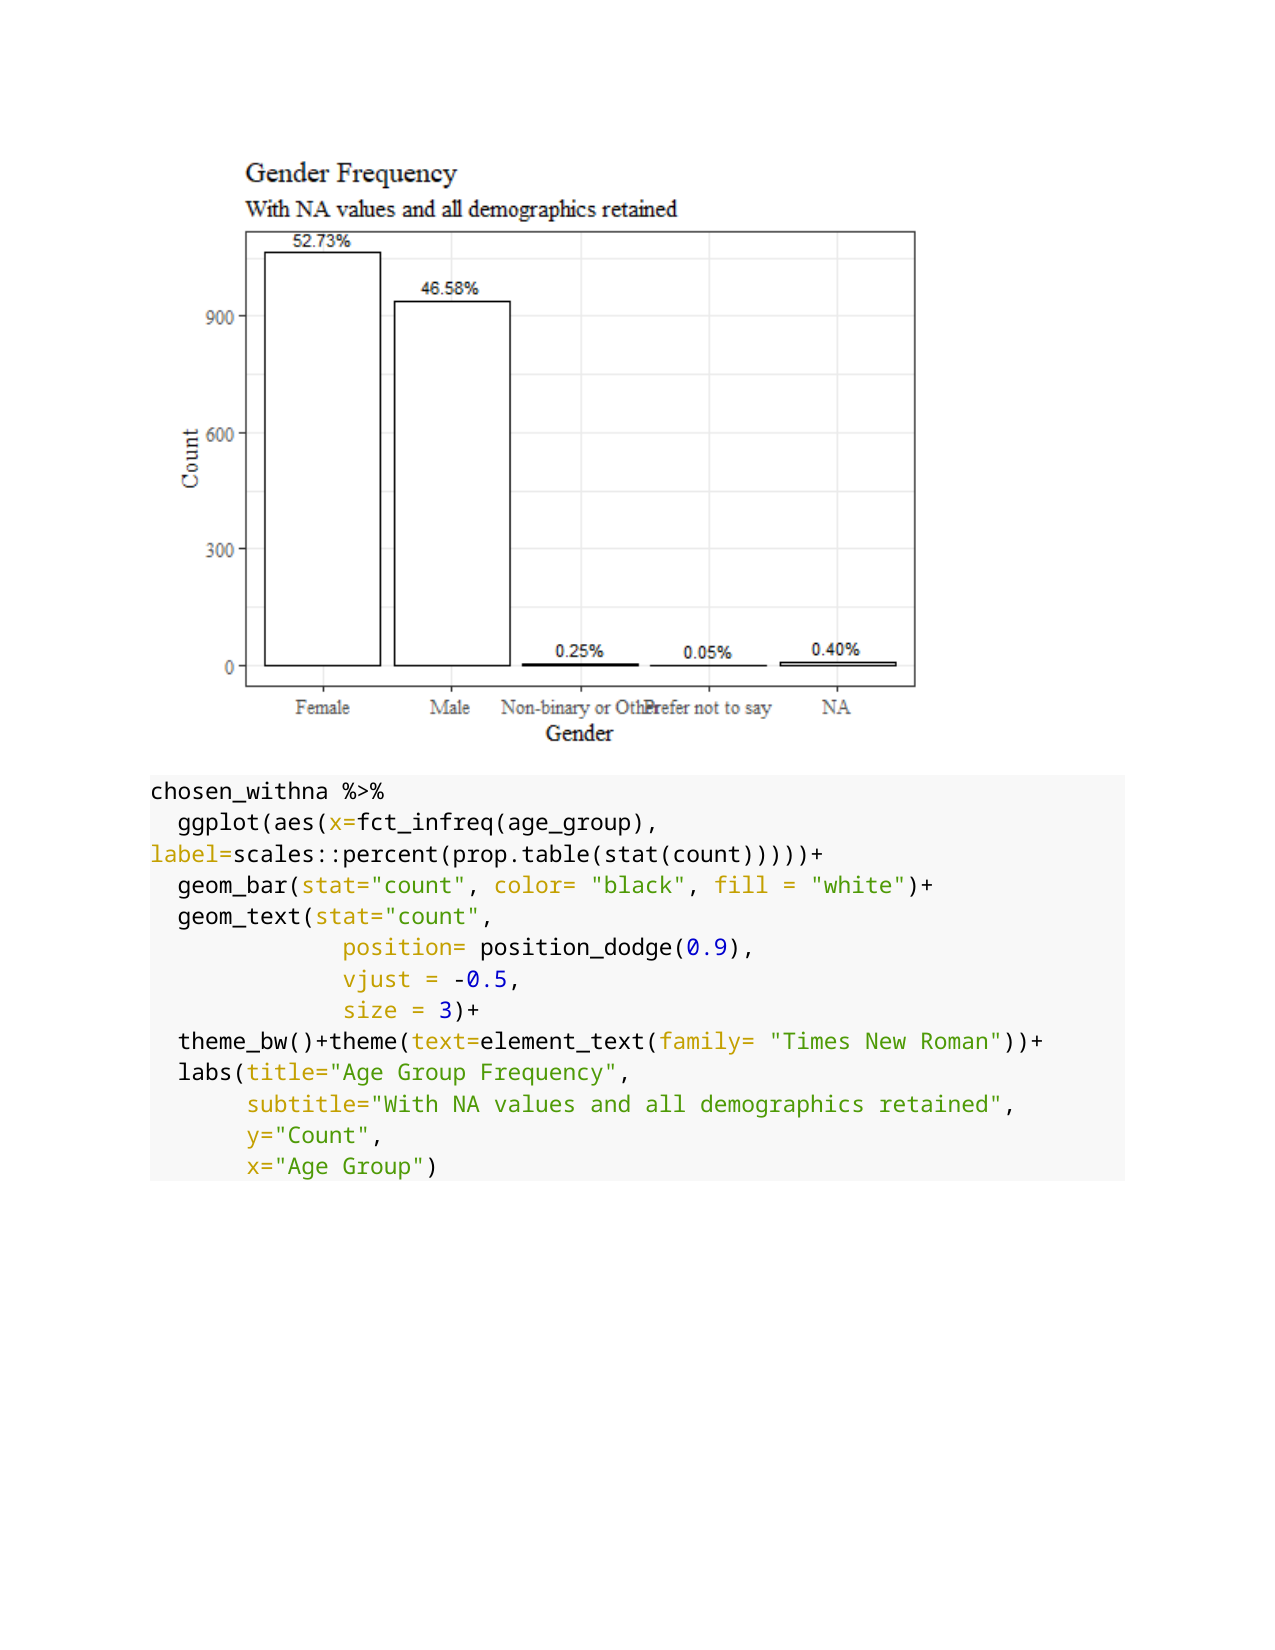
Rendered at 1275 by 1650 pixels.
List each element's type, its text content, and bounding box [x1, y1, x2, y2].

text chosen_withna %>% ggplot(aes(x=fct_infreq(age_group), label=scales::percent(prop.table(stat(count)))))+ geom_bar(stat="count", color= "black", fill = "white")+ geom_text(stat="count", position= position_dodge(0.9), vjust = -0.5, size = 3)+ theme_bw()+theme(text=element_text(family= "Times New Roman"))+ labs(title="Age Group Frequency", subtitle="With NA values and all demographics retained", y="Count", x="Age Group") [384, 775, 1125, 1181]
picture [168, 150, 927, 757]
